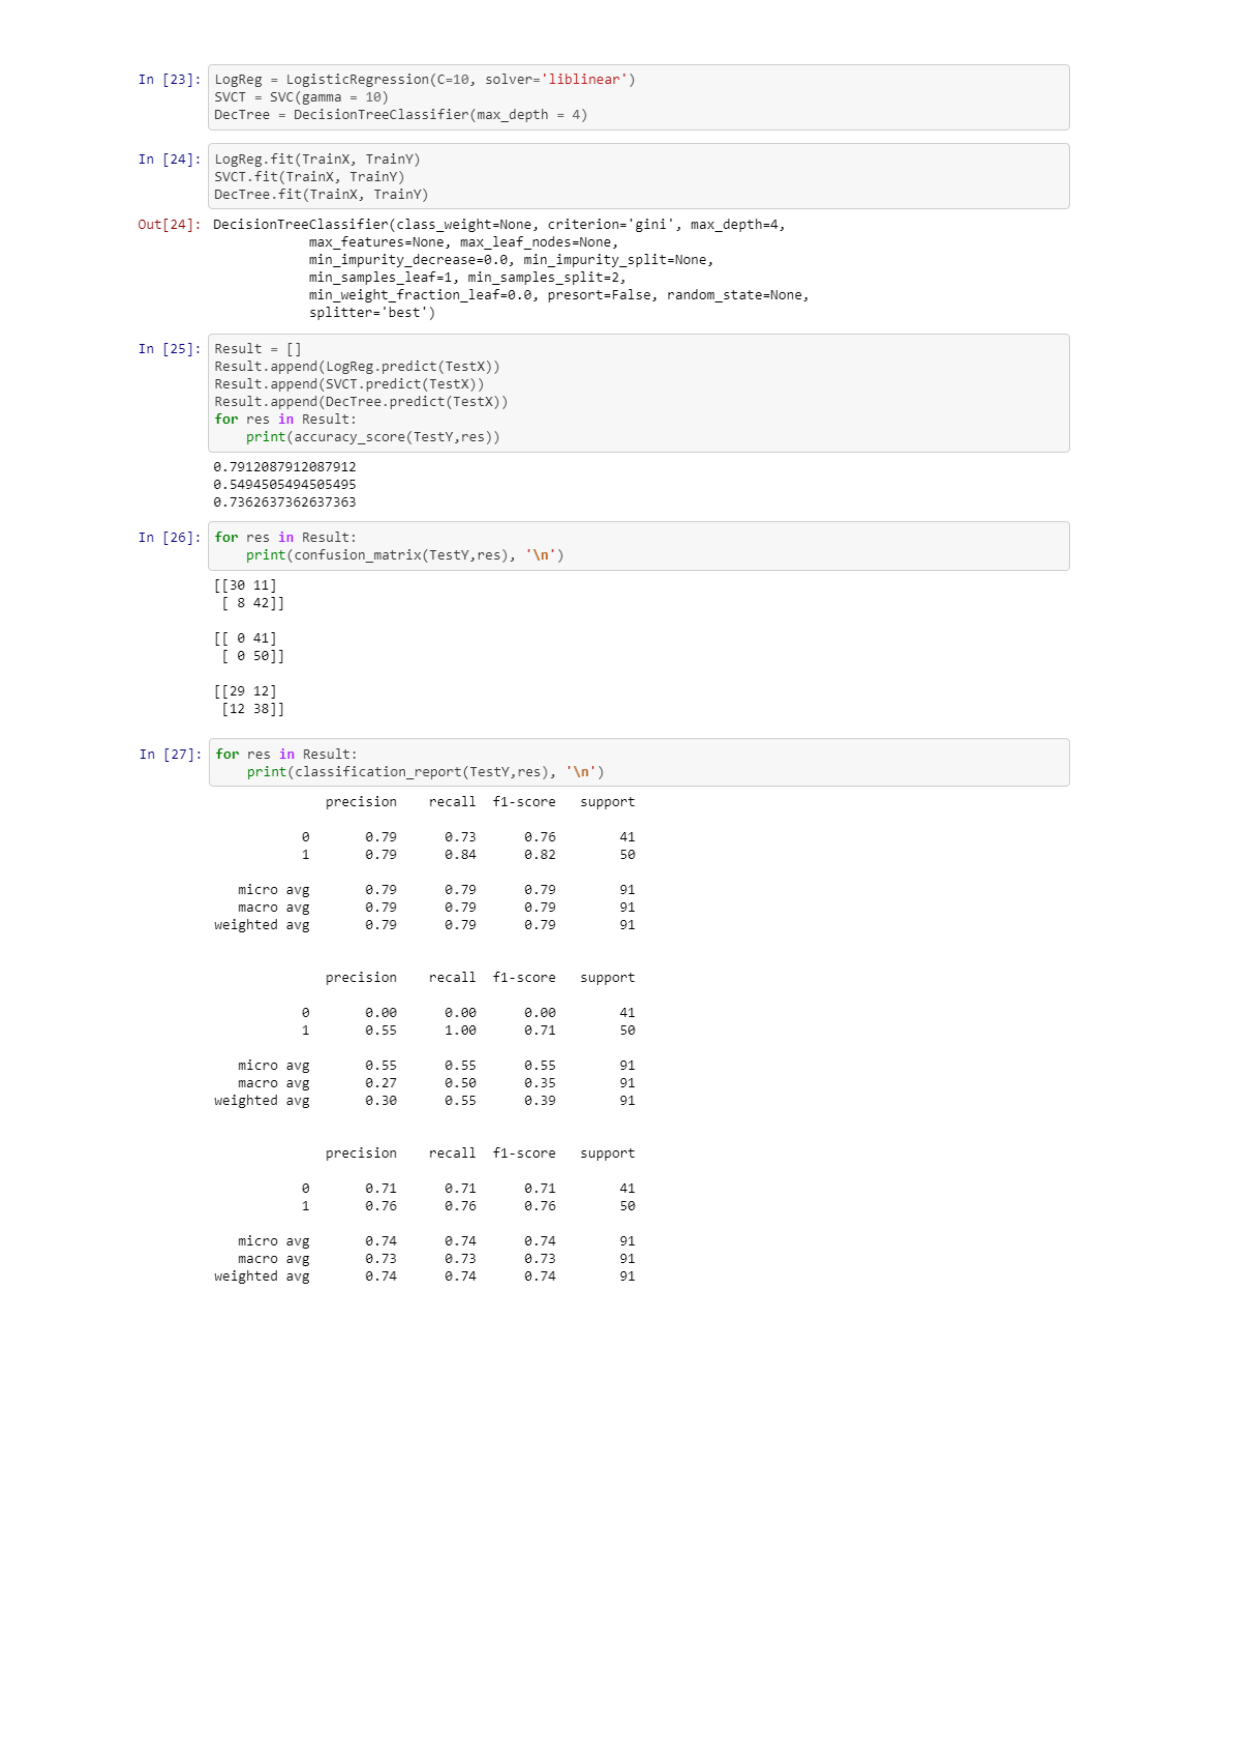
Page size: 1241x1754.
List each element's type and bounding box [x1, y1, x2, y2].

picture [118, 59, 1128, 1292]
